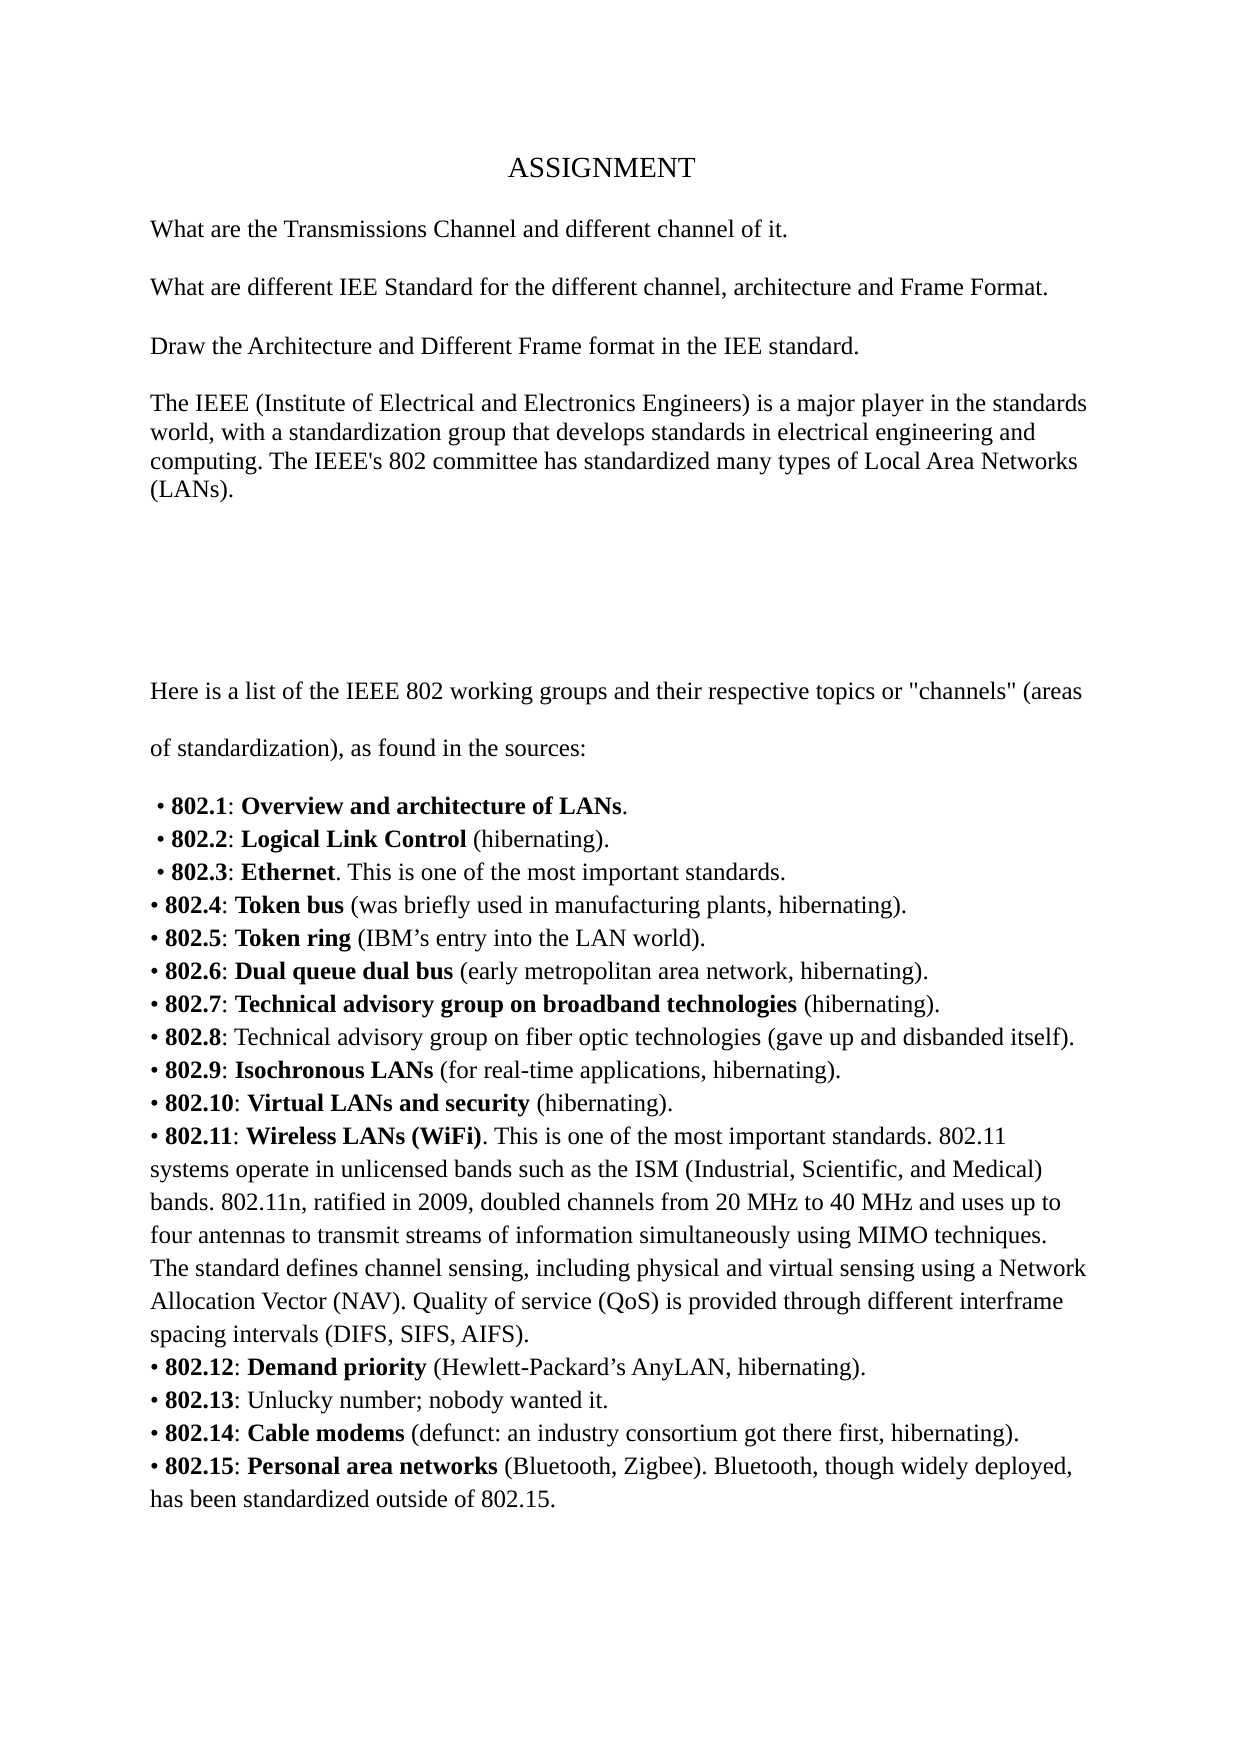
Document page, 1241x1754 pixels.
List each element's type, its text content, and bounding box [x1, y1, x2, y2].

text of standardization), as found in the sources: [150, 733, 1090, 762]
text • 802.1: Overview and architecture of LANs. [150, 791, 1090, 819]
text • 802.11: Wireless LANs (WiFi). This is one of the most important standards. 802.11 systems operate in unlicensed bands such as the ISM (Industrial, Scientific, and Medical) bands. 802.11n, ratified in 2009, doubled channels from 20 MHz to 40 MHz and uses up to four antennas to transmit streams of information simultaneously using MIMO techniques. The standard defines channel sensing, including physical and virtual sensing using a Network Allocation Vector (NAV). Quality of service (QoS) is provided through different interframe spacing intervals (DIFS, SIFS, AIFS). [150, 1121, 1090, 1348]
text What are the Transmissions Channel and different channel of it. What are different IEE Standard for the different channel, architecture and Frame Format. [150, 214, 1090, 331]
text • 802.13: Unlucky number; nobody wanted it. [150, 1385, 1090, 1414]
text • 802.2: Logical Link Control (hibernating). [150, 824, 1090, 853]
text • 802.12: Demand priority (Hewlett-Packard’s AnyLAN, hibernating). [150, 1352, 1090, 1381]
text • 802.4: Token bus (was briefly used in manufacturing plants, hibernating). [150, 890, 1090, 919]
text • 802.8: Technical advisory group on fiber optic technologies (gave up and disbanded itself). [150, 1022, 1090, 1051]
text • 802.15: Personal area networks (Bluetooth, Zigbee). Bluetooth, though widely deployed, has been standardized outside of 802.15. [150, 1451, 1090, 1513]
text • 802.6: Dual queue dual bus (early metropolitan area network, hibernating). [150, 956, 1090, 985]
text • 802.10: Virtual LANs and security (hibernating). [150, 1088, 1090, 1117]
text • 802.5: Token ring (IBM’s entry into the LAN world). [150, 923, 1090, 952]
text ASSIGNMENT [150, 150, 1090, 183]
text Here is a list of the IEEE 802 working groups and their respective topics or "channels" (areas [150, 676, 1090, 704]
text • 802.7: Technical advisory group on broadband technologies (hibernating). [150, 989, 1090, 1018]
text • 802.14: Cable modems (defunct: an industry consortium got there first, hibernating). [150, 1418, 1090, 1447]
text • 802.9: Isochronous LANs (for real-time applications, hibernating). [150, 1055, 1090, 1084]
text • 802.3: Ethernet. This is one of the most important standards. [150, 857, 1090, 886]
text Draw the Architecture and Different Frame format in the IEE standard. The IEEE (Institute of Electrical and Electronics Engineers) is a major player in the standards world, with a standardization group that develops standards in electrical engineering and computing. The IEEE's 802 committee has standardized many types of Local Area Networks (LANs). [150, 331, 1090, 503]
